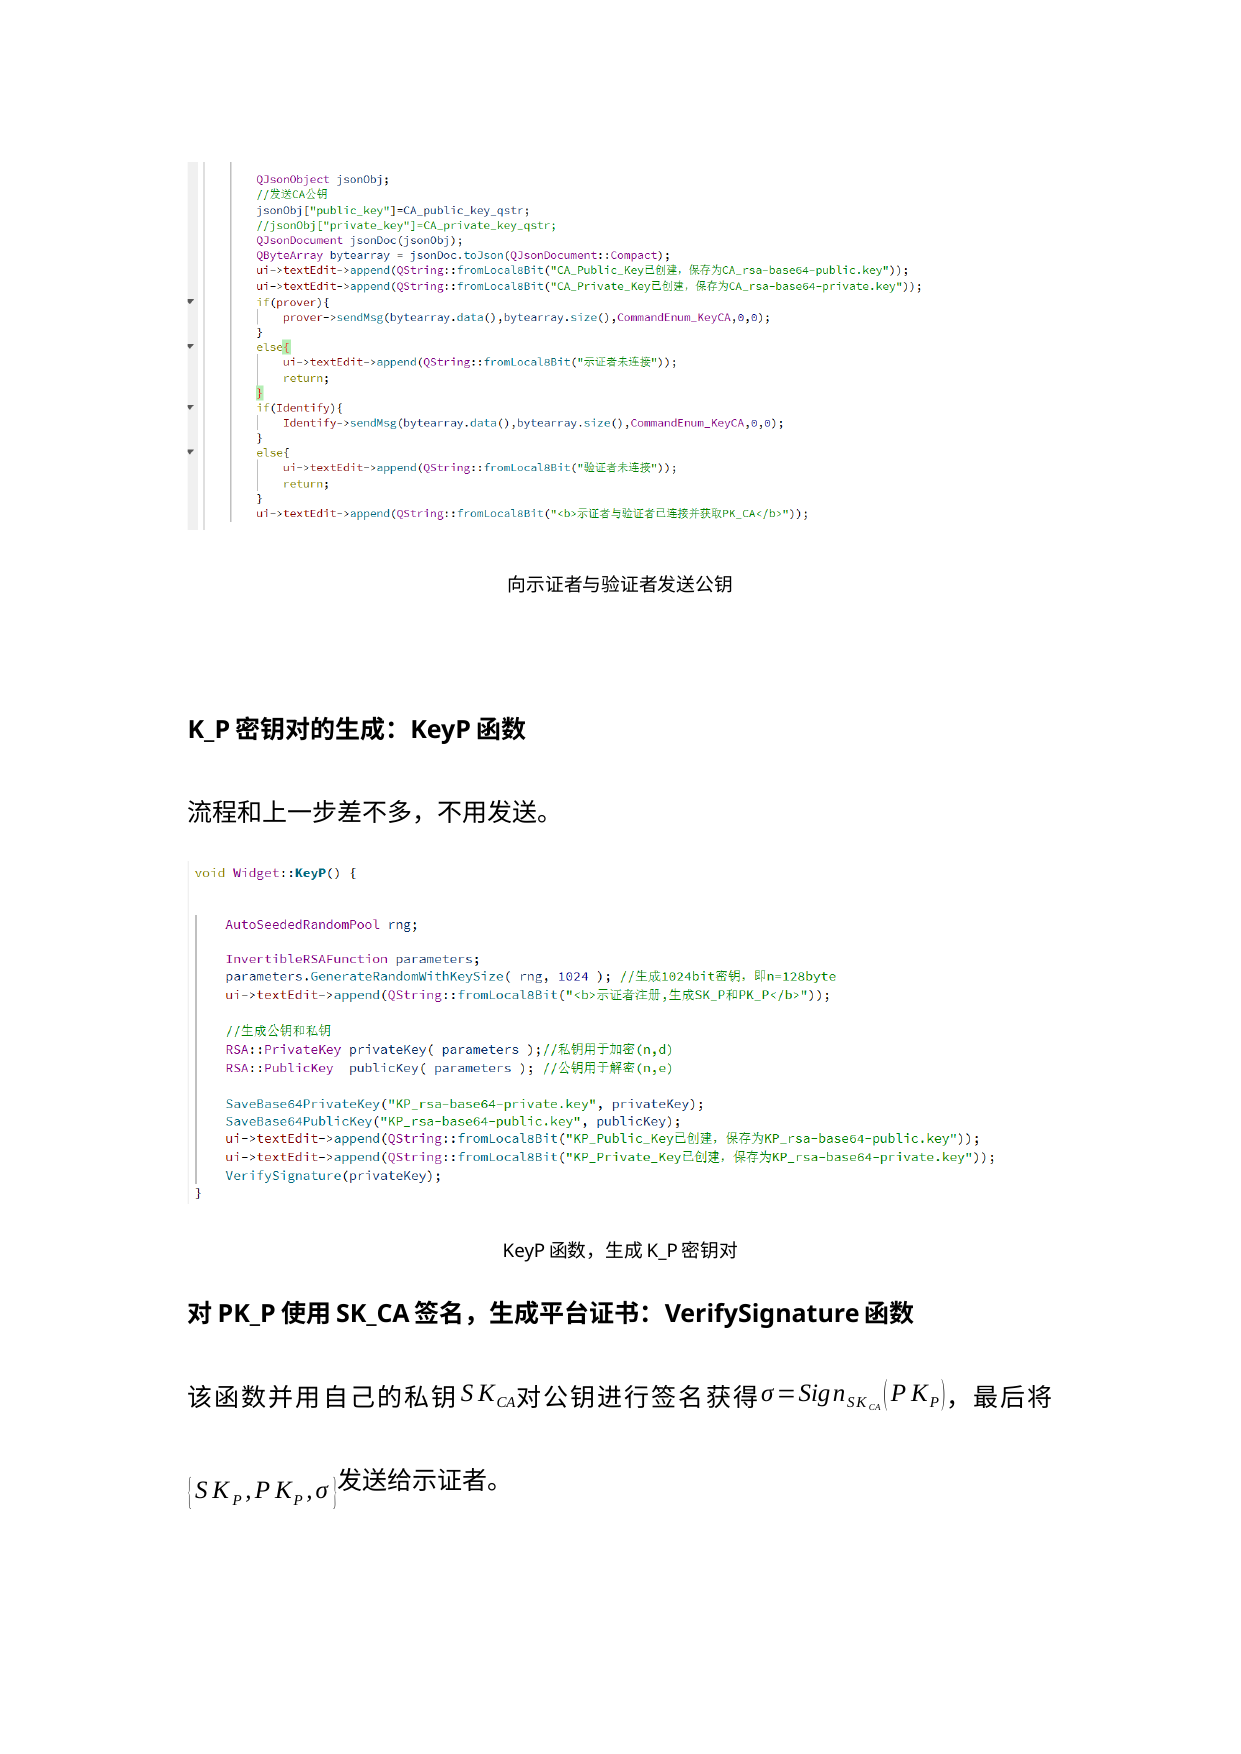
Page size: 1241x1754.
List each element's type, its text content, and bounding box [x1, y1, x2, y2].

text KeyP函数，生成K_P密钥对 [187, 1233, 1053, 1266]
picture [187, 861, 1053, 1204]
text 该函数并用自己的私钥对公钥进行签名获得，最后将发送给示证者。 [187, 1363, 1053, 1525]
text 向示证者与验证者发送公钥 [187, 567, 1053, 599]
picture [187, 162, 1053, 530]
text K_P密钥对的生成：KeyP函数 [187, 695, 1053, 760]
text 流程和上一步差不多，不用发送。 [187, 778, 1053, 843]
text 对PK_P使用SK_CA签名，生成平台证书：VerifySignature函数 [187, 1279, 1053, 1344]
